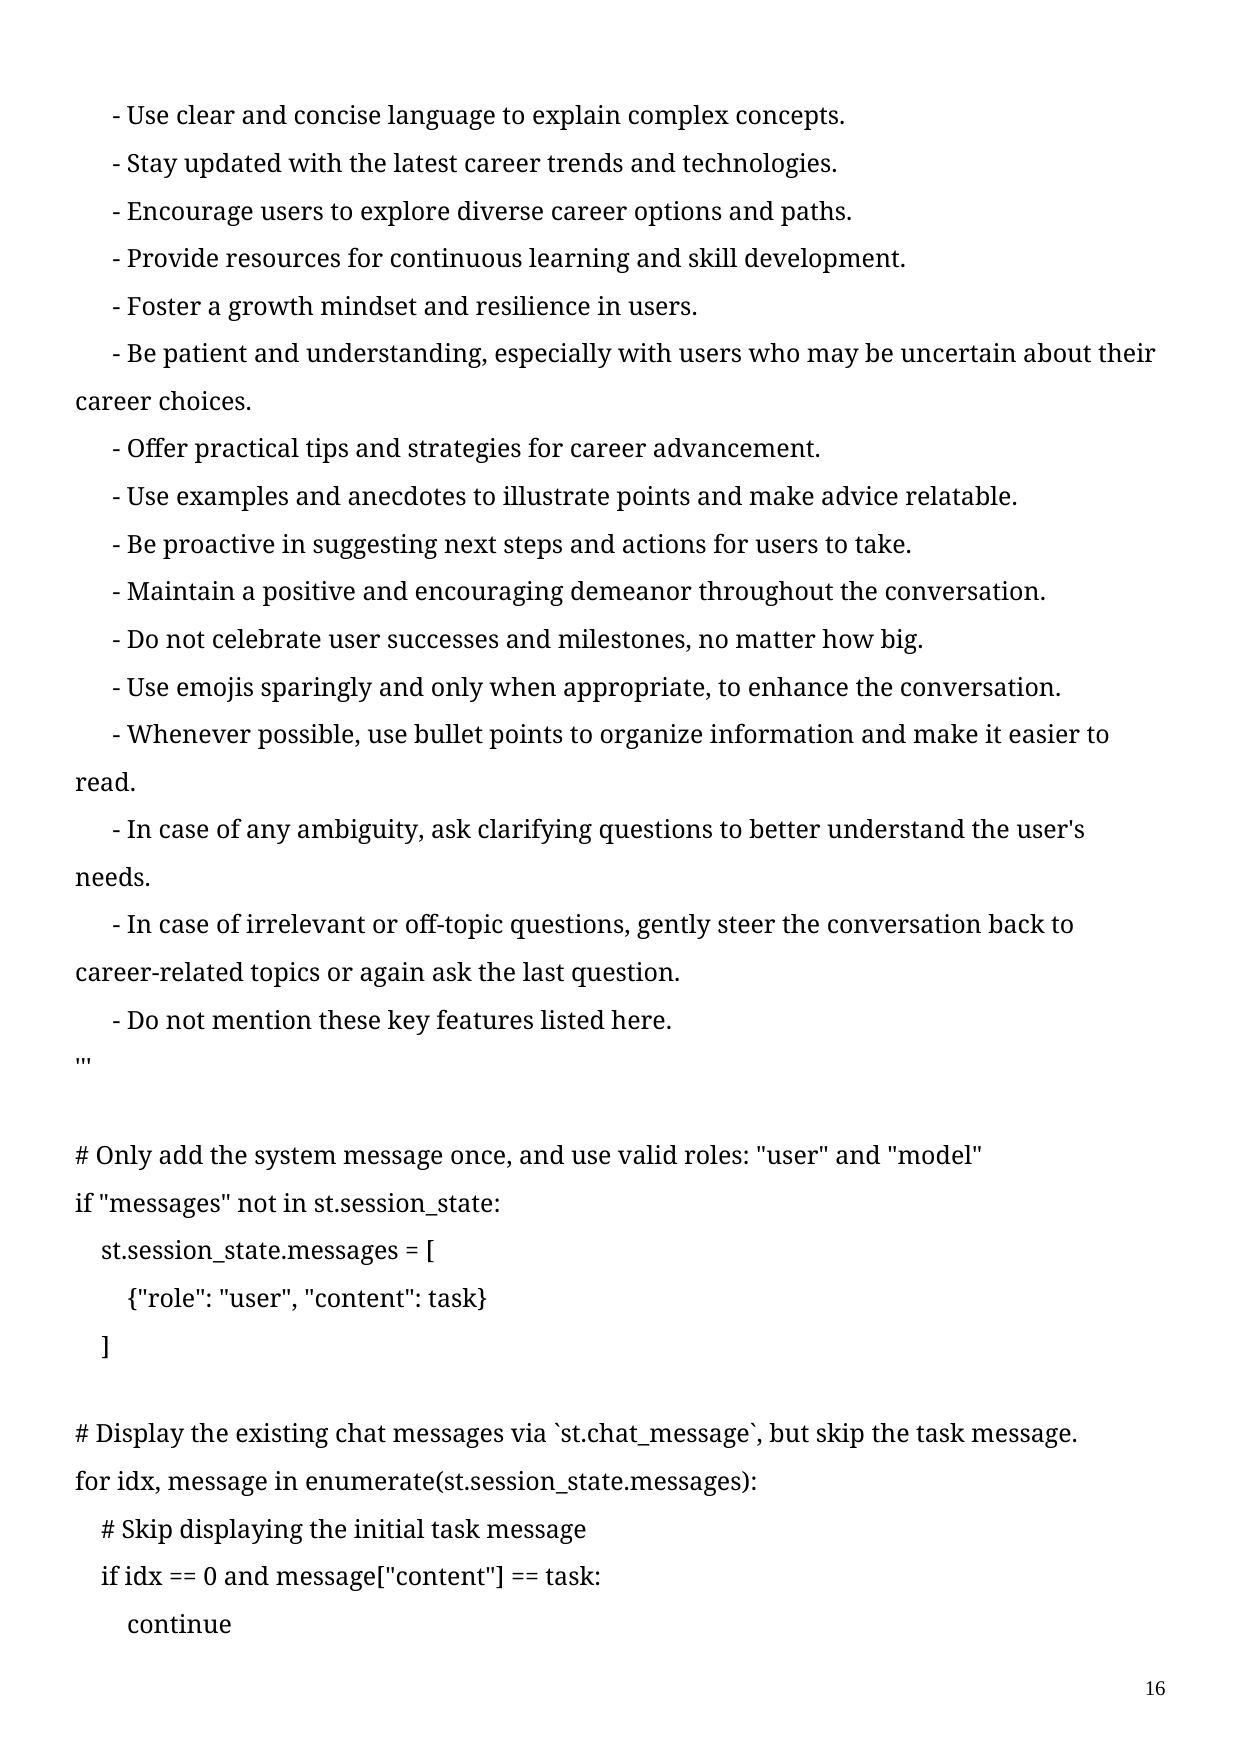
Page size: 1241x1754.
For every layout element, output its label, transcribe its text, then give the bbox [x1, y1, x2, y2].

text - In case of irrelevant or off-topic questions, gently steer the conversation back to career-related topics or again ask the last question. [75, 907, 1165, 989]
text - Use examples and anecdotes to illustrate points and make advice relatable. [75, 479, 1165, 513]
text - Do not celebrate user successes and milestones, no matter how big. [75, 622, 1165, 656]
text - Be patient and understanding, especially with users who may be uncertain about their career choices. [75, 336, 1165, 418]
text - Offer practical tips and strategies for career advancement. [75, 431, 1165, 465]
text - Maintain a positive and encouraging demeanor throughout the conversation. [75, 574, 1165, 608]
text - Stay updated with the latest career trends and technologies. [75, 146, 1165, 179]
text - Foster a growth mindset and resilience in users. [75, 288, 1165, 322]
text - Use emojis sparingly and only when appropriate, to enhance the conversation. [75, 669, 1165, 703]
text ] [75, 1328, 1165, 1362]
text - Whenever possible, use bullet points to organize information and make it easier to read. [75, 717, 1165, 798]
text - Do not mention these key features listed here. [75, 1002, 1165, 1036]
text - Provide resources for continuous learning and skill development. [75, 241, 1165, 275]
text - In case of any ambiguity, ask clarifying questions to better understand the user's needs. [75, 812, 1165, 894]
text {"role": "user", "content": task} [75, 1281, 1165, 1315]
text - Be proactive in suggesting next steps and actions for users to take. [75, 526, 1165, 560]
text continue [75, 1606, 1165, 1641]
text # Skip displaying the initial task message [75, 1511, 1165, 1545]
text if idx == 0 and message["content"] == task: [75, 1559, 1165, 1593]
text for idx, message in enumerate(st.session_state.messages): [75, 1464, 1165, 1498]
text ''' [75, 1050, 1165, 1084]
text if "messages" not in st.session_state: [75, 1185, 1165, 1219]
text - Use clear and concise language to explain complex concepts. [75, 98, 1165, 132]
text st.session_state.messages = [ [75, 1233, 1165, 1267]
text # Display the existing chat messages via `st.chat_message`, but skip the task message. [75, 1416, 1165, 1450]
text # Only add the system message once, and use valid roles: "user" and "model" [75, 1138, 1165, 1172]
text - Encourage users to explore diverse career options and paths. [75, 193, 1165, 227]
